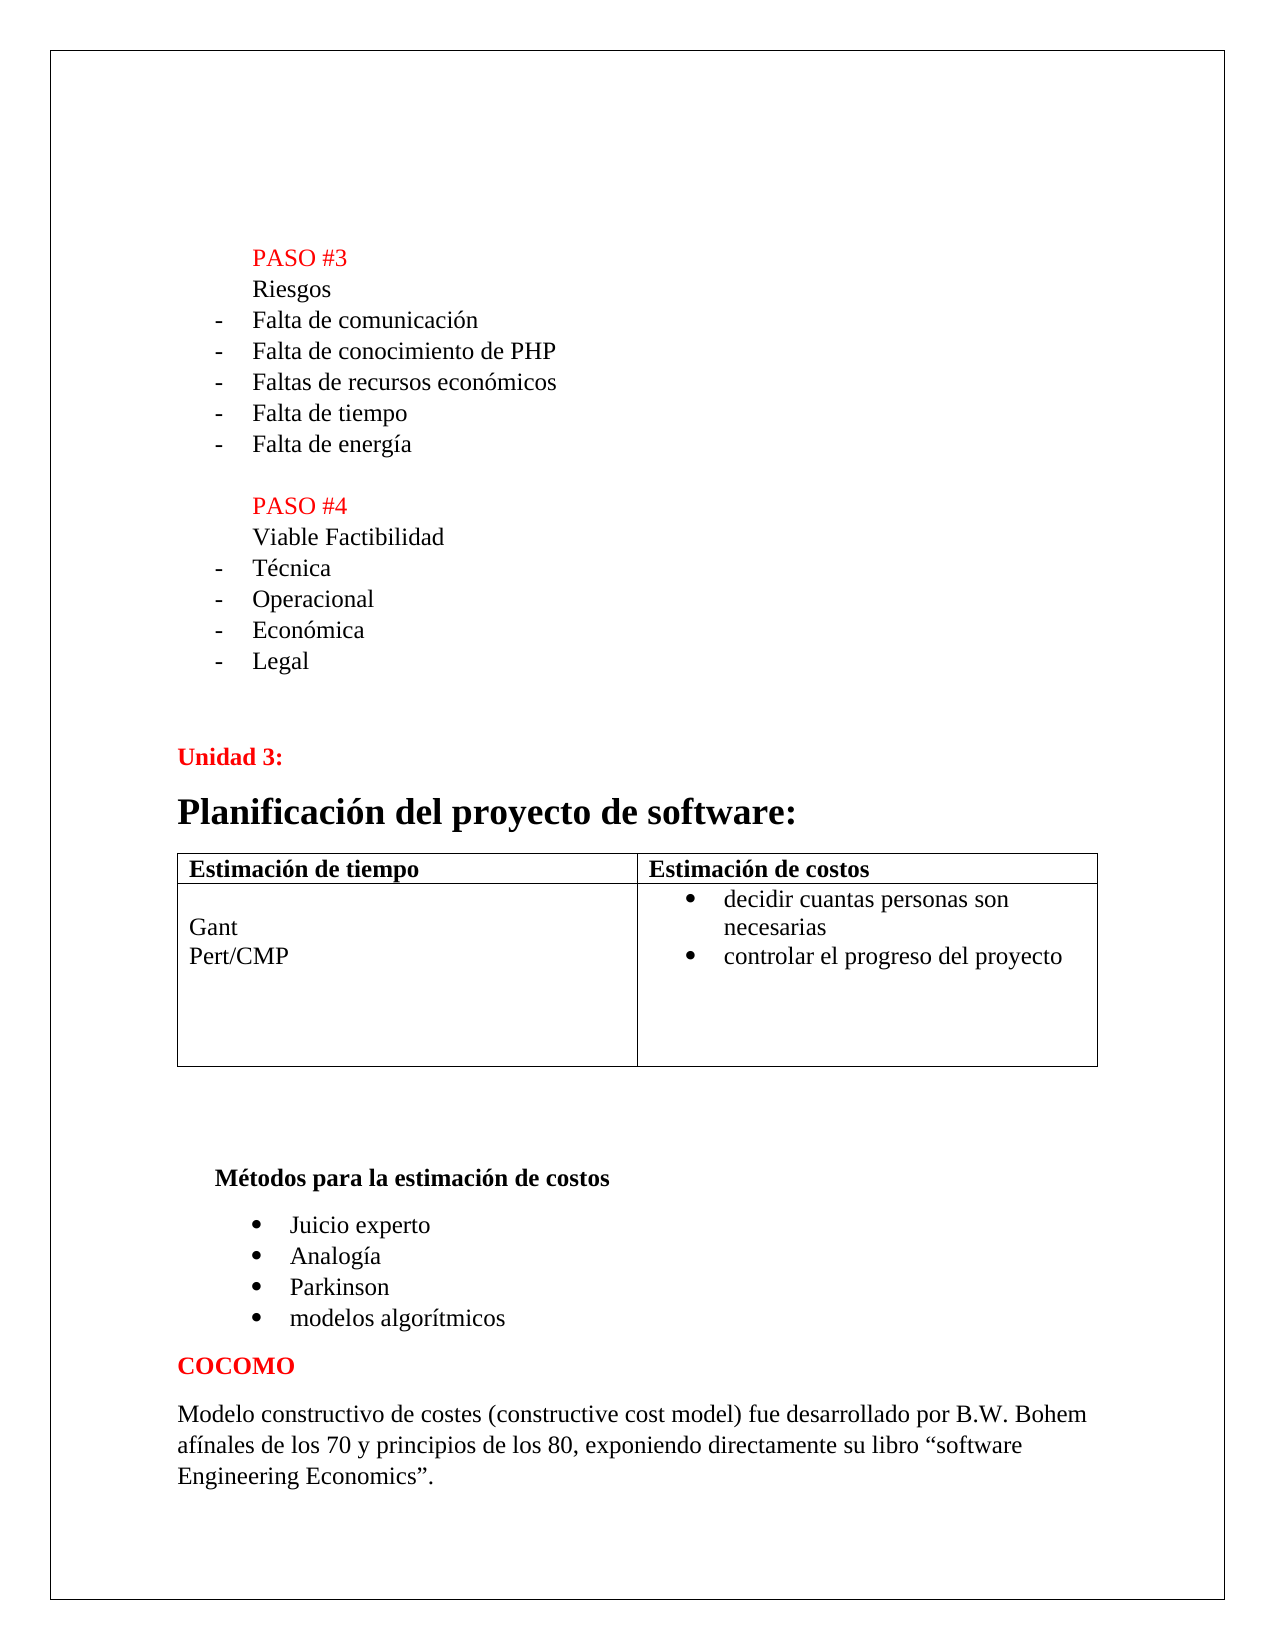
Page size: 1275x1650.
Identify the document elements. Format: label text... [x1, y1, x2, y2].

text Métodos para la estimación de costos [214, 1163, 1098, 1191]
list Falta de comunicación [214, 305, 1098, 334]
table_header Estimación de costos [638, 854, 1097, 883]
text Modelo constructivo de costes (constructive cost model) fue desarrollado por B.W. Bohem afínales de los 70 y principios de los 80, exponiendo directamente su libro “software Engineering Economics”. [177, 1399, 1098, 1490]
text Unidad 3: [177, 742, 1098, 771]
list PASO #3 [252, 243, 1098, 272]
table_header Estimación de tiempo [178, 854, 637, 883]
list Faltas de recursos económicos [214, 367, 1098, 396]
list Operacional [214, 584, 1098, 613]
list modelos algorítmicos [252, 1303, 1098, 1332]
list Juicio experto [252, 1210, 1098, 1239]
list Viable Factibilidad [252, 522, 1098, 551]
list Falta de energía [214, 429, 1098, 458]
list Parkinson [252, 1272, 1098, 1301]
list Económica [214, 615, 1098, 644]
list Riesgos [252, 274, 1098, 303]
list Falta de tiempo [214, 398, 1098, 427]
list Técnica [214, 553, 1098, 582]
list Falta de conocimiento de PHP [214, 336, 1098, 365]
text COCOMO [177, 1351, 1098, 1380]
list Legal [214, 646, 1098, 675]
table_cell Gant Pert/CMP [178, 884, 637, 1066]
list Analogía [252, 1241, 1098, 1270]
text Planificación del proyecto de software: [177, 789, 1098, 833]
table_cell decidir cuantas personas son necesarias controlar el progreso del proyecto [638, 884, 1097, 1066]
list PASO #4 [252, 491, 1098, 520]
